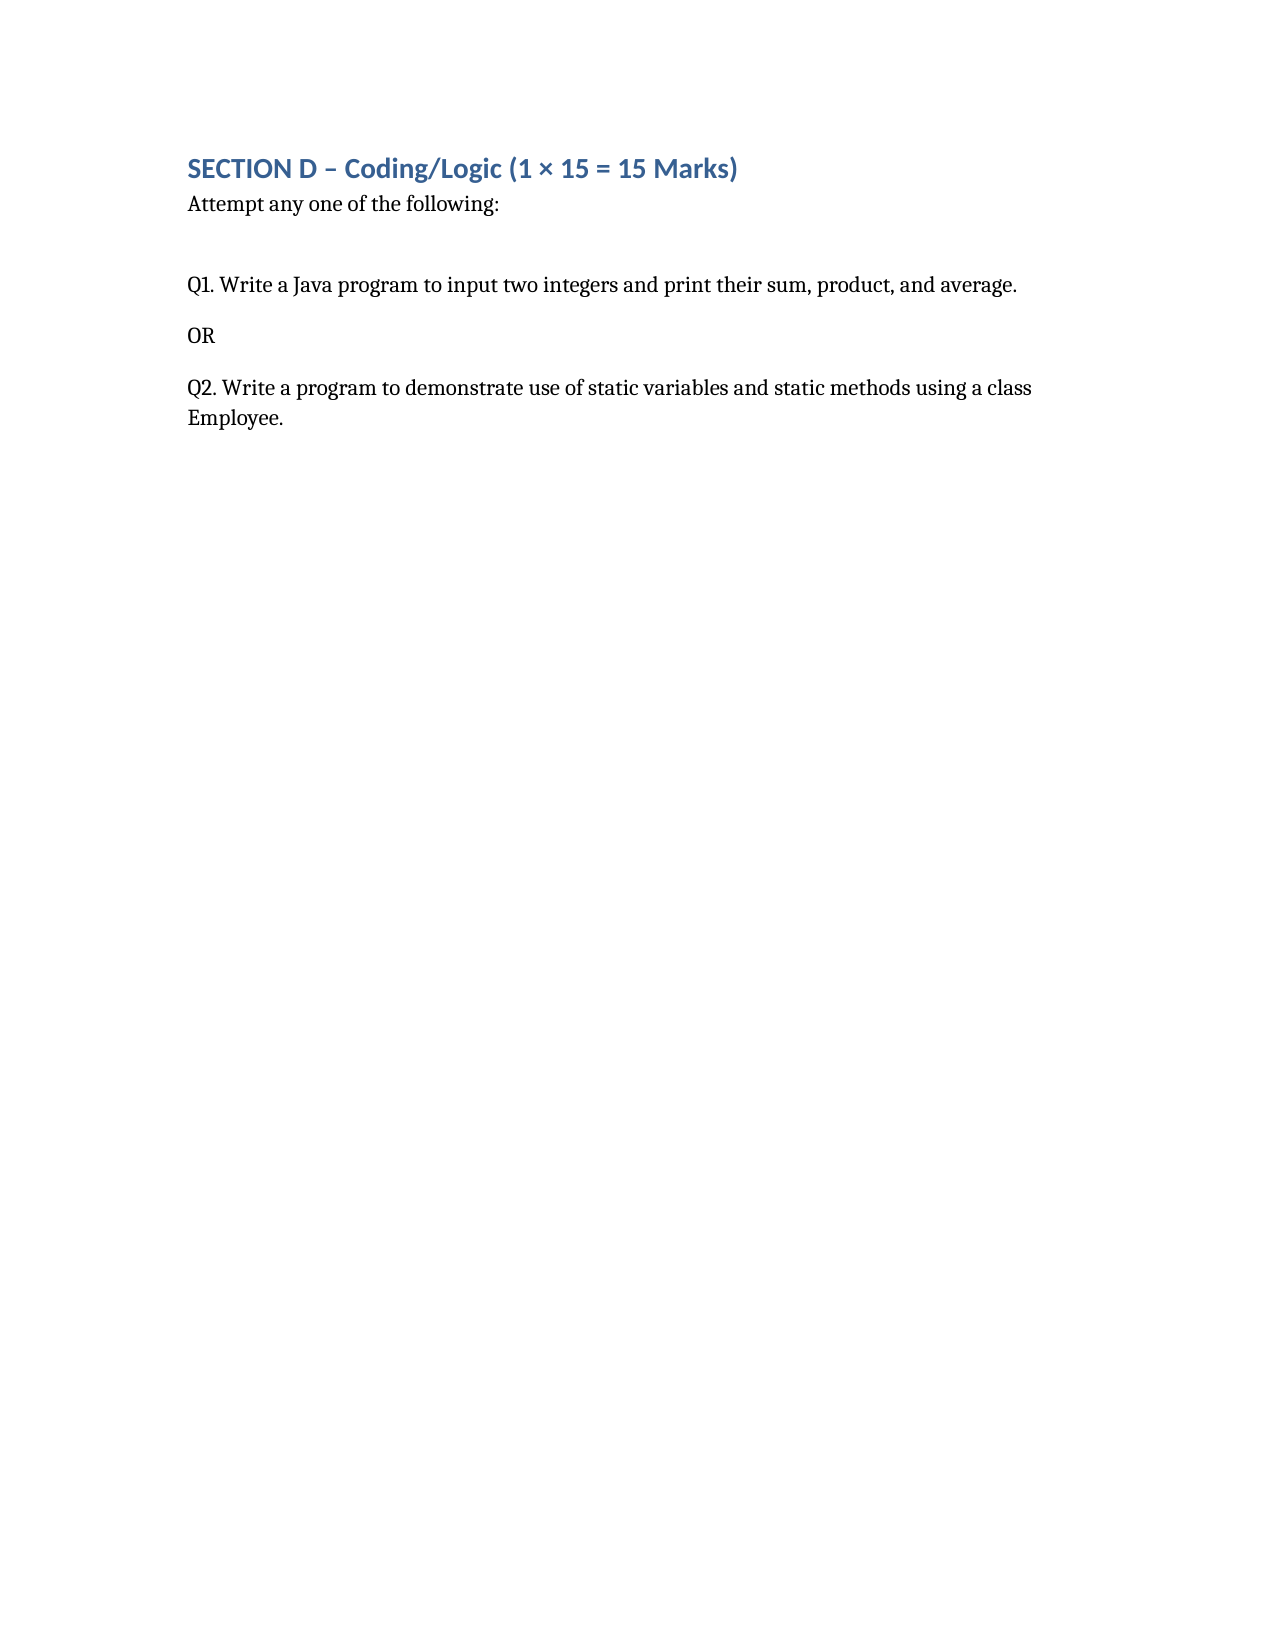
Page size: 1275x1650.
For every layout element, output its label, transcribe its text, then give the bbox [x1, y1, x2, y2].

subtitle SECTION D – Coding/Logic (1 × 15 = 15 Marks) [187, 150, 1087, 186]
text OR [187, 323, 1087, 349]
text Q1. Write a Java program to input two integers and print their sum, product, and average. [187, 272, 1087, 298]
text Q2. Write a program to demonstrate use of static variables and static methods using a class Employee. [187, 374, 1087, 431]
text Attempt any one of the following: [187, 191, 1087, 247]
